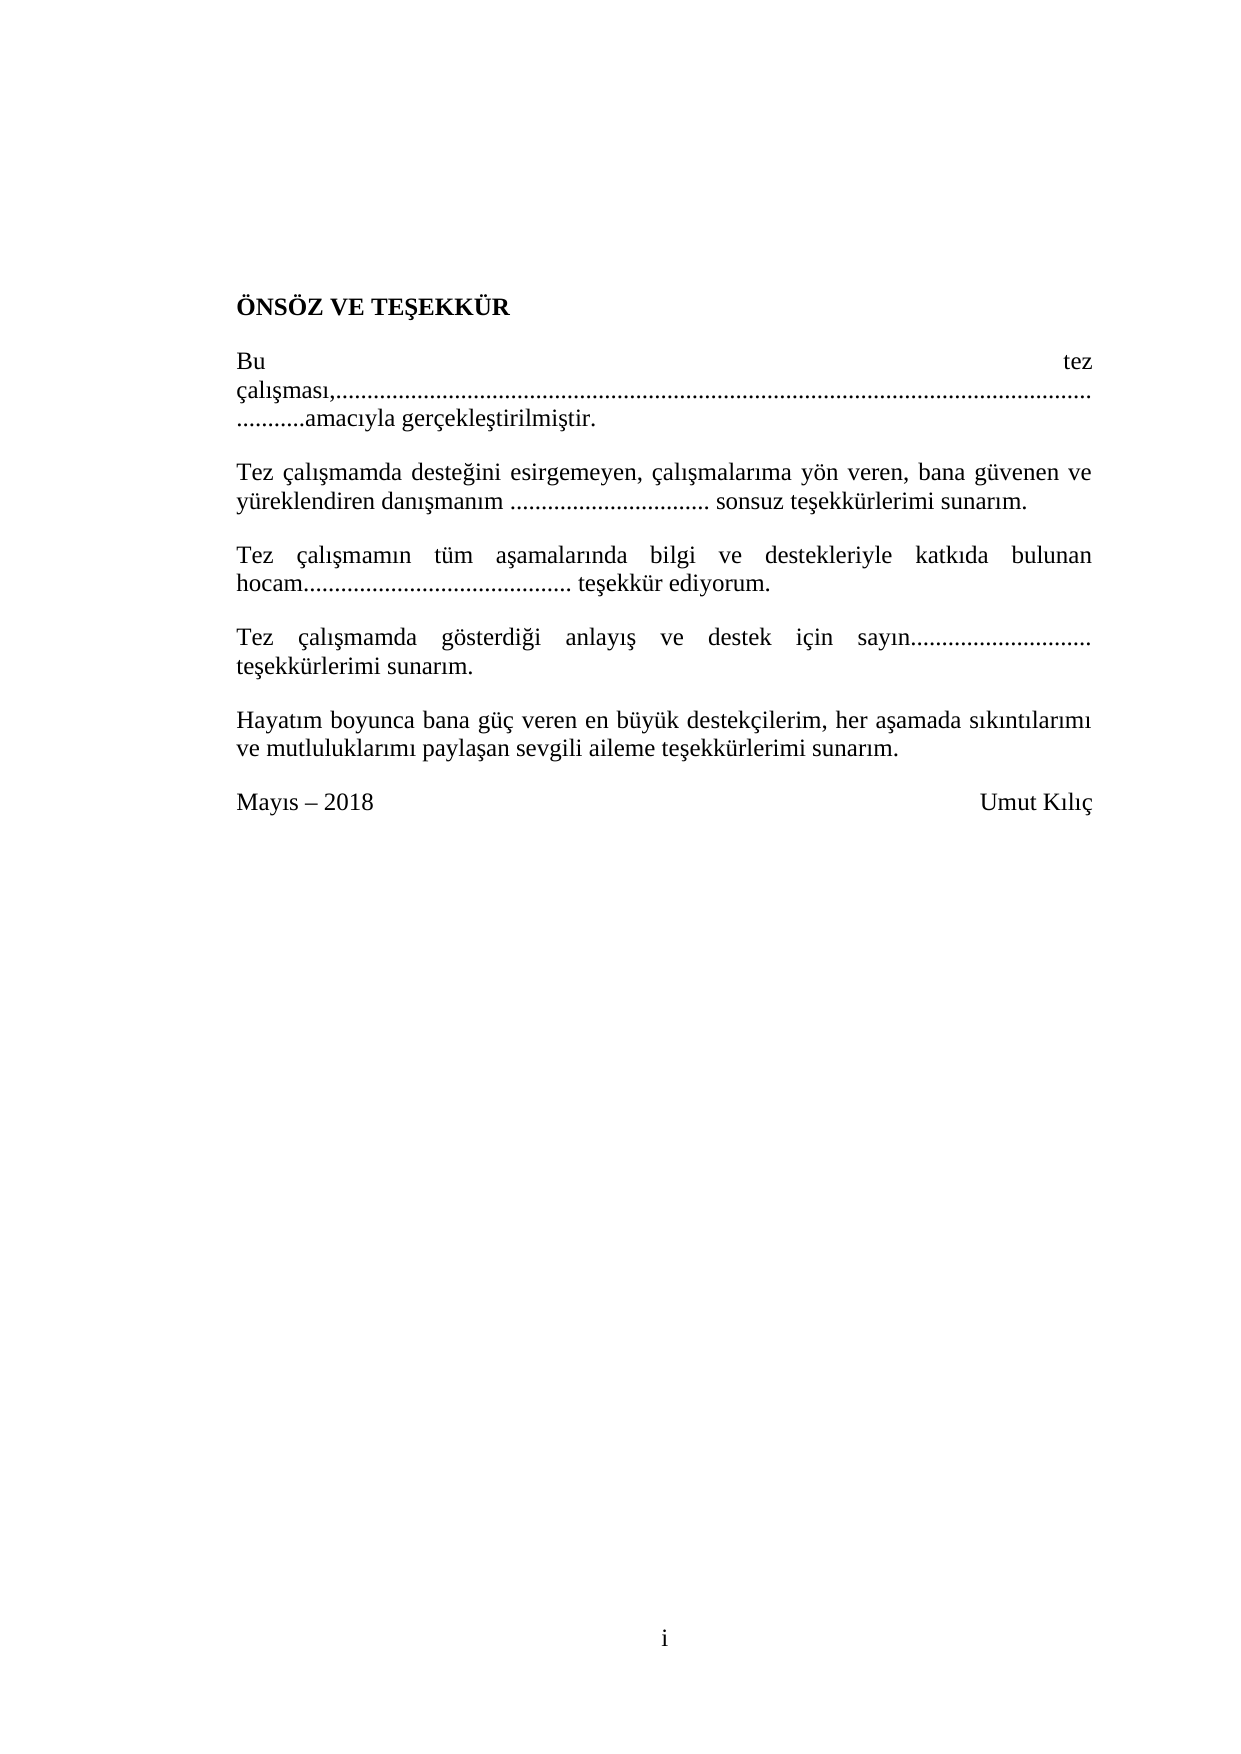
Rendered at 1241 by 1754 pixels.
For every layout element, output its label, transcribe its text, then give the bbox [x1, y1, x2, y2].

text Bu tez çalışması,....................................................................................................................................amacıyla gerçekleştirilmiştir. [236, 346, 1092, 432]
text Tez çalışmamda gösterdiği anlayış ve destek için sayın............................. teşekkürlerimi sunarım. [236, 622, 1092, 680]
text Mayıs – 2018 Umut Kılıç [236, 787, 1092, 816]
text Hayatım boyunca bana güç veren en büyük destekçilerim, her aşamada sıkıntılarımı ve mutluluklarımı paylaşan sevgili aileme teşekkürlerimi sunarım. [236, 705, 1092, 762]
text Tez çalışmamda desteğini esirgemeyen, çalışmalarıma yön veren, bana güvenen ve yüreklendiren danışmanım ................................ sonsuz teşekkürlerimi sunarım. [236, 457, 1092, 515]
text ÖNSÖZ VE TEŞEKKÜR [236, 292, 1092, 321]
text Tez çalışmamın tüm aşamalarında bilgi ve destekleriyle katkıda bulunan hocam........................................... teşekkür ediyorum. [236, 540, 1092, 597]
